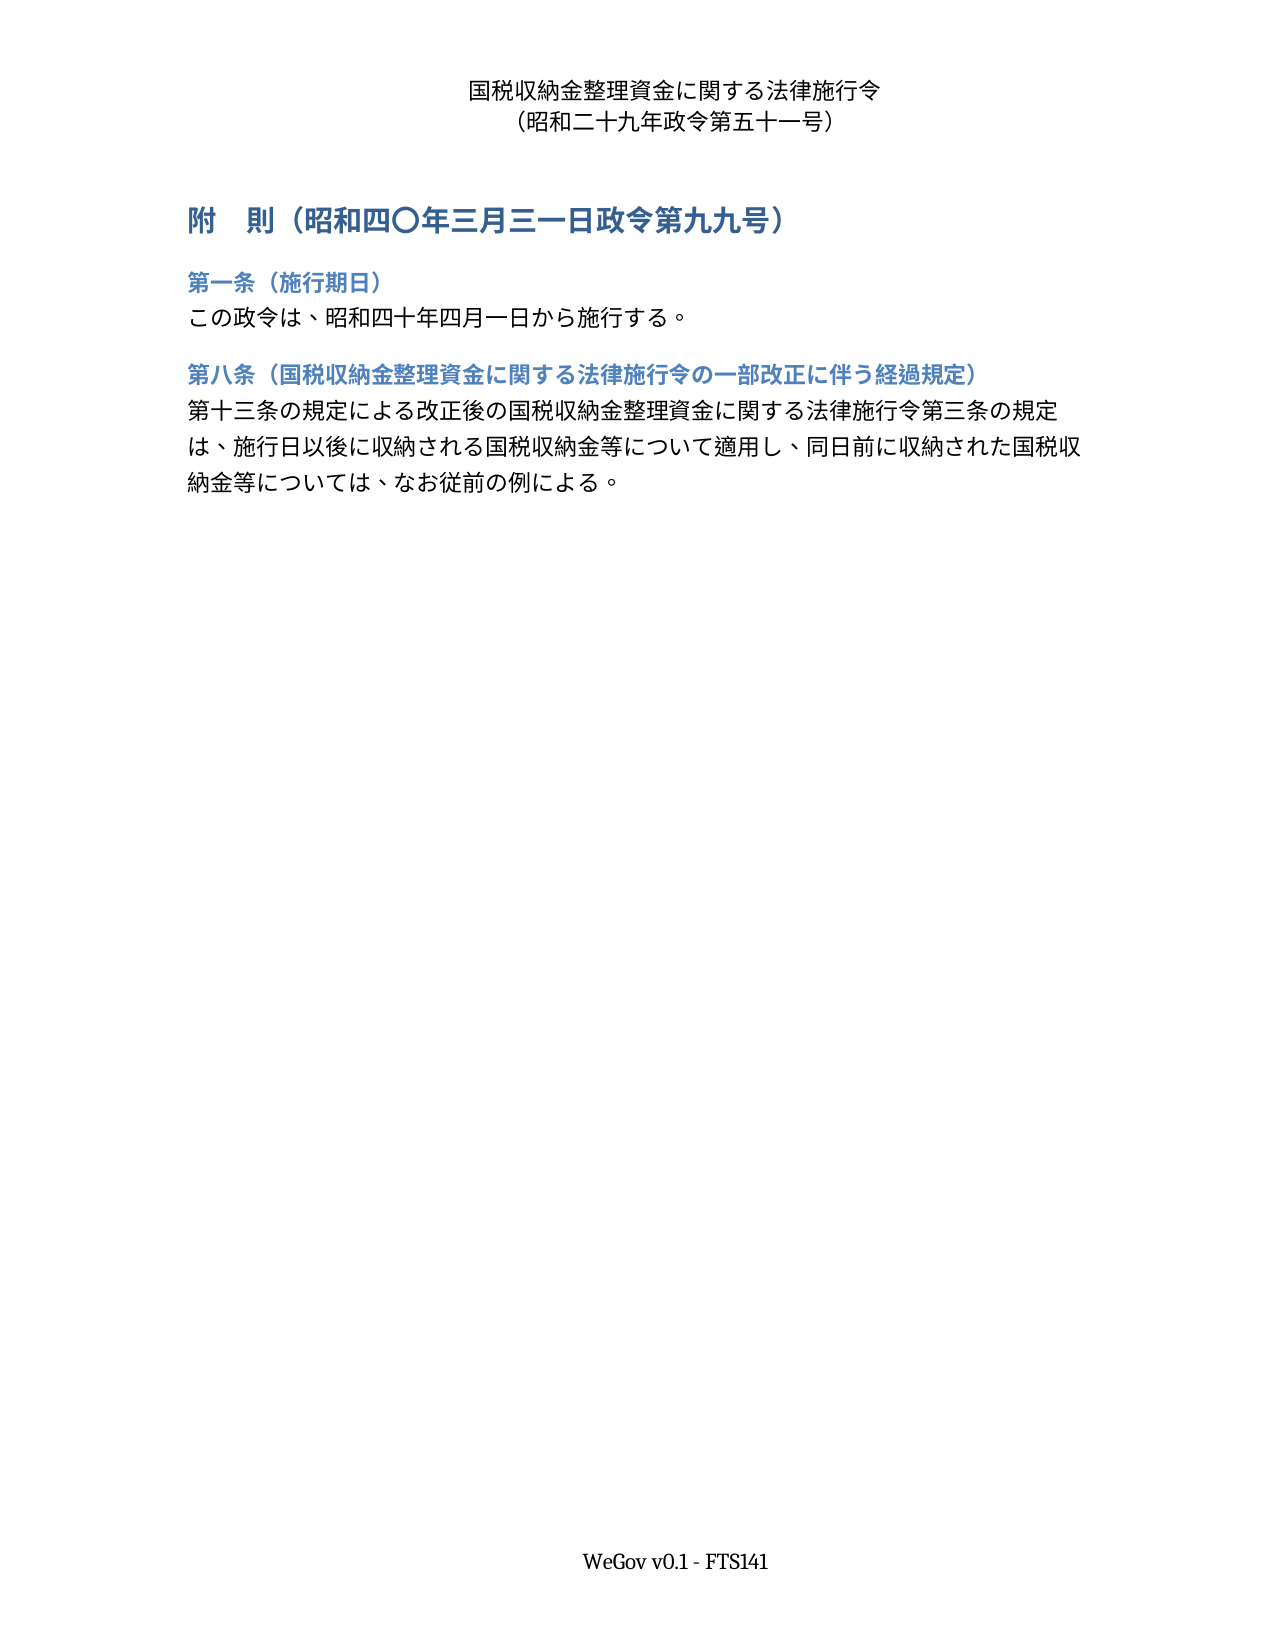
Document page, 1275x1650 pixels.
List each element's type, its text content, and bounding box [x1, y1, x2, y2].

subtitle 附 則（昭和四〇年三月三一日政令第九九号） [187, 200, 1087, 240]
text 第十三条の規定による改正後の国税収納金整理資金に関する法律施行令第三条の規定は、施行日以後に収納される国税収納金等について適用し、同日前に収納された国税収納金等については、なお従前の例による。 [187, 395, 1087, 498]
subtitle 第一条（施行期日） [187, 266, 1087, 298]
text この政令は、昭和四十年四月一日から施行する。 [187, 302, 1087, 334]
subtitle 第八条（国税収納金整理資金に関する法律施行令の一部改正に伴う経過規定） [187, 359, 1087, 390]
